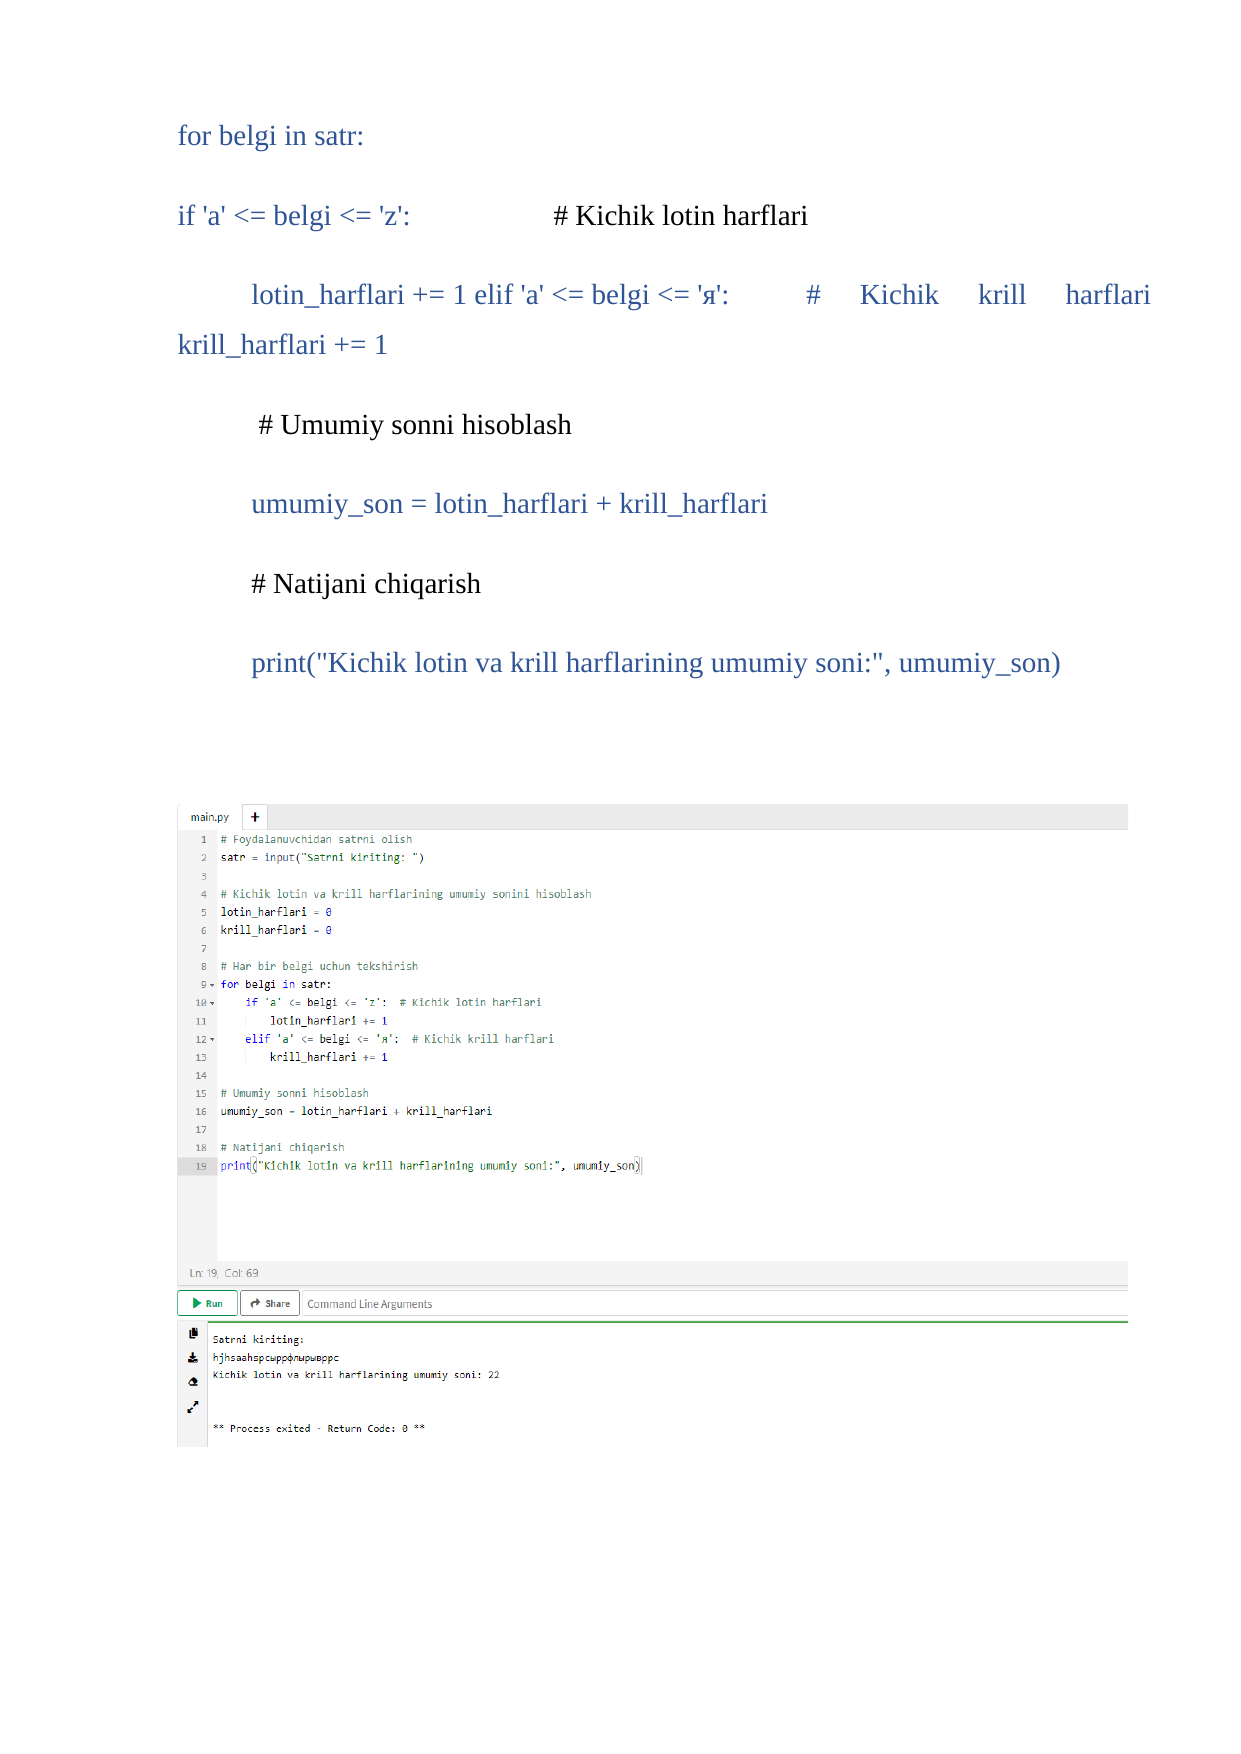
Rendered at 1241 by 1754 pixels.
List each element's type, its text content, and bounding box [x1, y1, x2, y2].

text for belgi in satr: [177, 118, 1152, 152]
text if 'a' <= belgi <= 'z': # Kichik lotin harflari [177, 198, 1152, 231]
text # Umumiy sonni hisoblash [177, 407, 1152, 440]
text # Natijani chiqarish [177, 566, 1152, 599]
text umumiy_son = lotin_harflari + krill_harflari [177, 486, 1152, 520]
text print("Kichik lotin va krill harflarining umumiy soni:", umumiy_son) [177, 645, 1152, 679]
text lotin_harflari += 1 elif 'а' <= belgi <= 'я': # Kichik krill harflari krill_harflari += 1 [177, 277, 1152, 361]
picture [177, 804, 1129, 1447]
